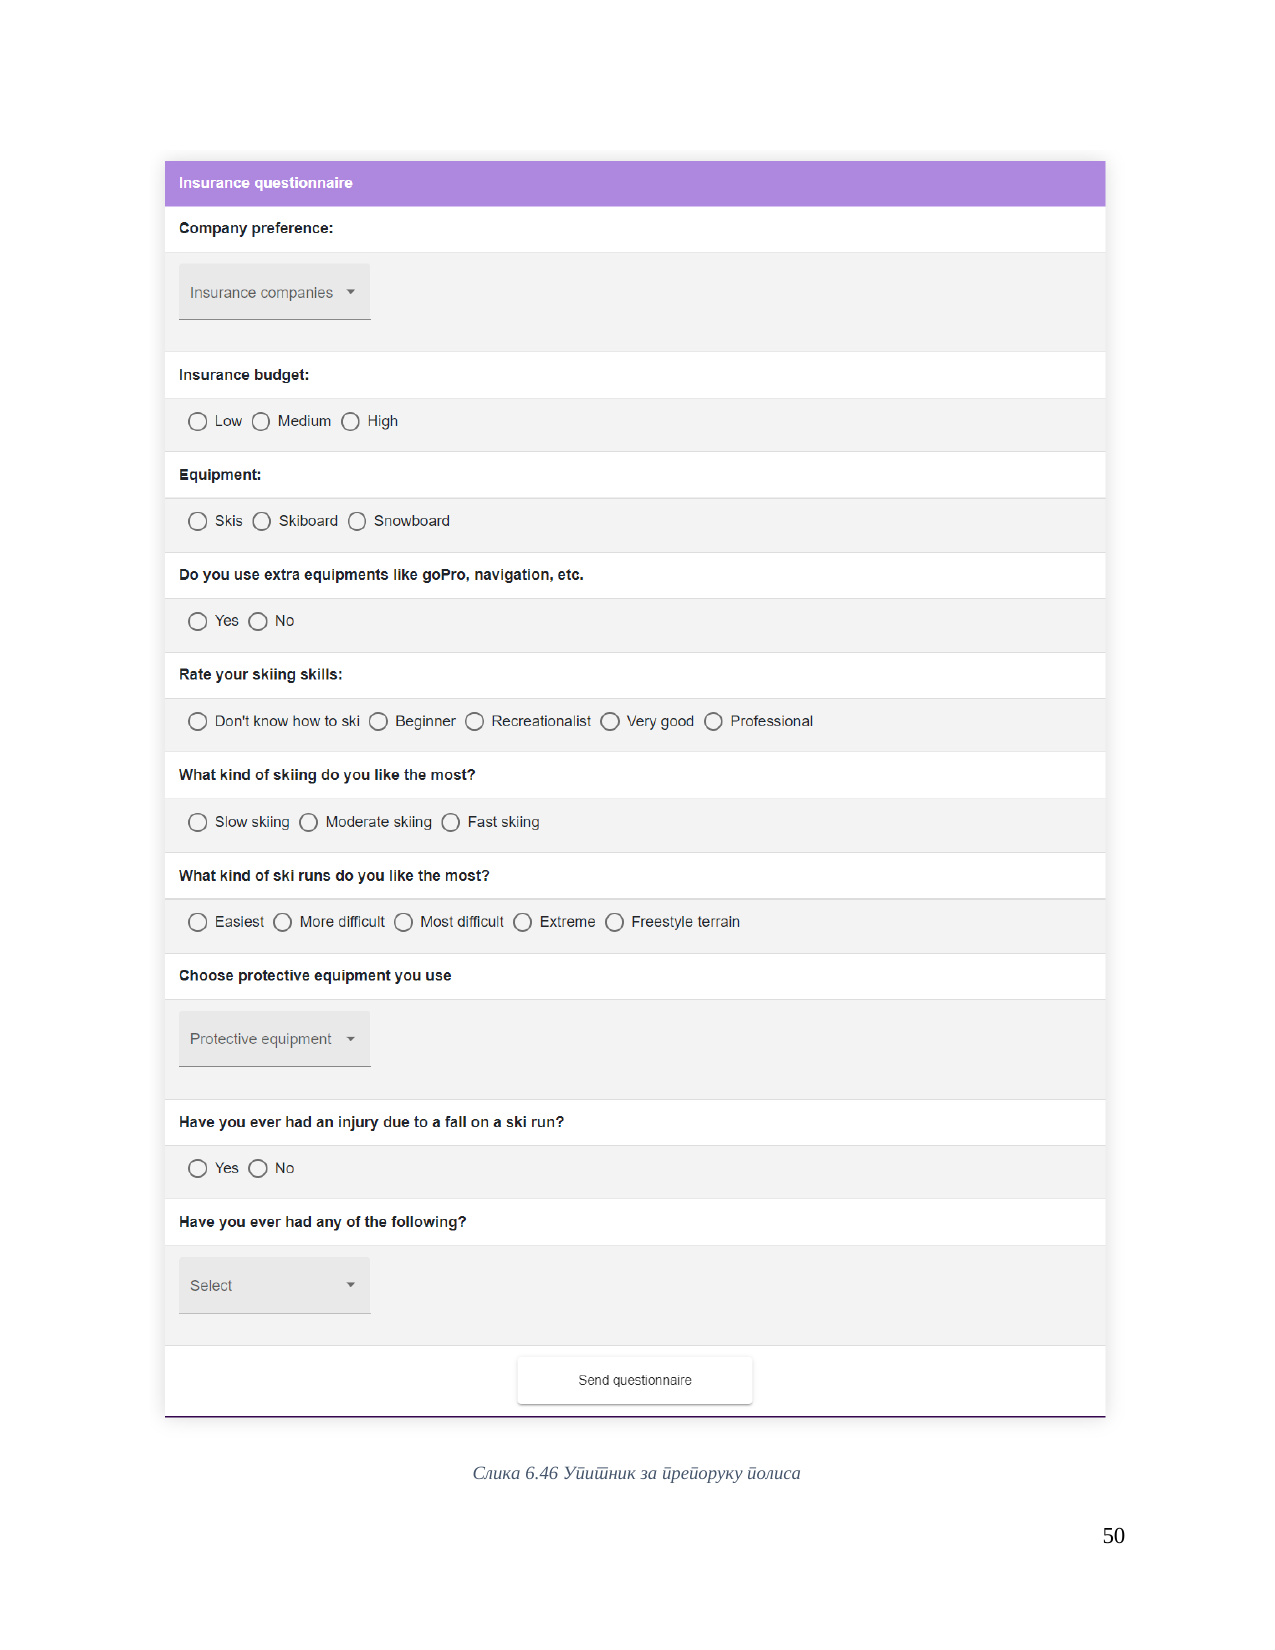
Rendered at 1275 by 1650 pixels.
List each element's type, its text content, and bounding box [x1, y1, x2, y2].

picture [150, 150, 1125, 1438]
